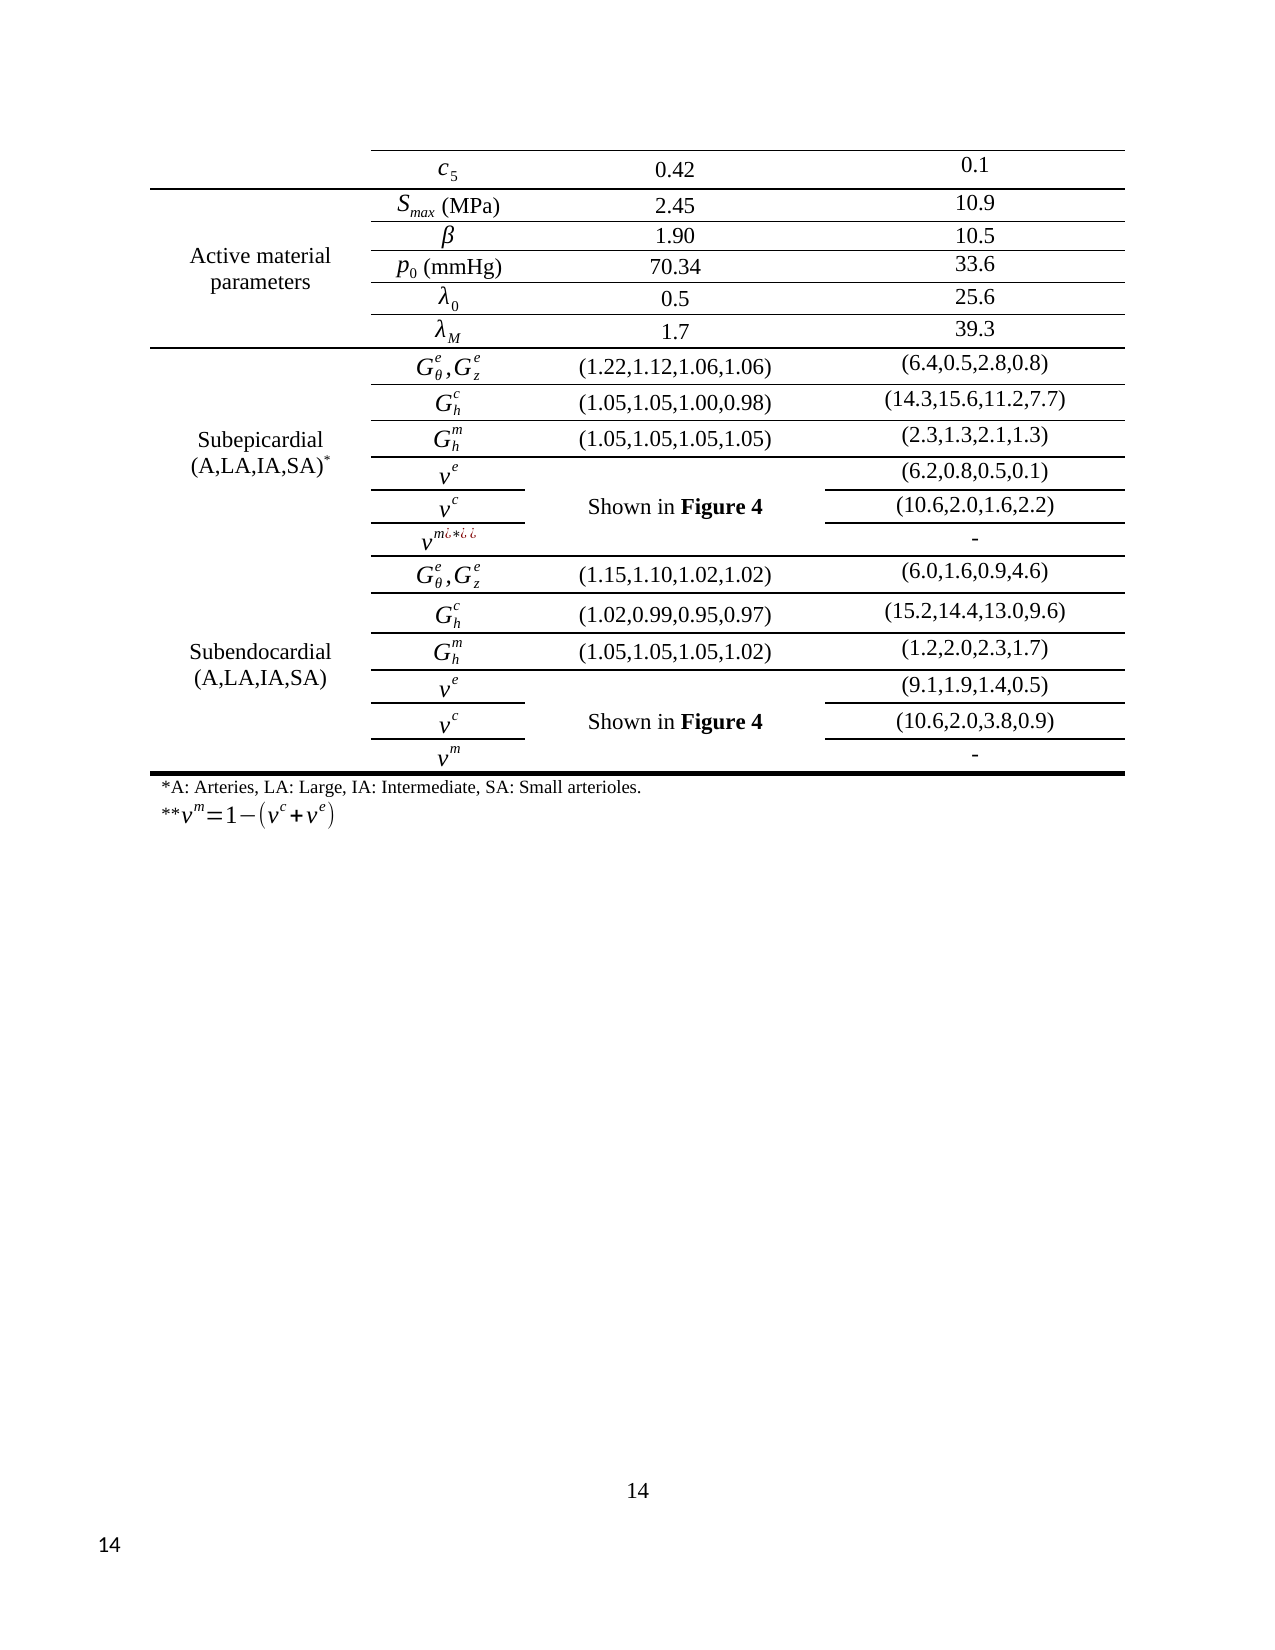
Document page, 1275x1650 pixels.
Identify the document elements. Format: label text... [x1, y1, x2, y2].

table_cell (6.2,0.8,0.5,0.1) [825, 458, 1125, 489]
table_cell (15.2,14.4,13.0,9.6) [825, 594, 1125, 632]
table_cell (6.4,0.5,2.8,0.8) [825, 349, 1125, 384]
table_cell 1.90 [525, 222, 825, 249]
table_cell (10.6,2.0,1.6,2.2) [825, 491, 1125, 522]
table_cell (2.3,1.3,2.1,1.3) [825, 421, 1125, 456]
table_cell (14.3,15.6,11.2,7.7) [825, 385, 1125, 419]
table_cell [371, 315, 525, 347]
table_cell [371, 671, 525, 702]
table_cell 0.5 [525, 283, 825, 314]
table_cell (1.05,1.05,1.05,1.02) [525, 634, 825, 669]
table_cell (mmHg) [371, 251, 525, 282]
table_cell (MPa) [371, 190, 525, 221]
table_cell (6.0,1.6,0.9,4.6) [825, 557, 1125, 592]
table_cell 2.45 [525, 190, 825, 221]
table_cell *A: Arteries, LA: Large, IA: Intermediate, SA: Small arterioles. ** [150, 776, 1125, 830]
table_cell (1.05,1.05,1.00,0.98) [525, 385, 825, 419]
table_cell [371, 491, 525, 522]
table_cell 0.42 [525, 151, 825, 187]
table_cell (1.05,1.05,1.05,1.05) [525, 421, 825, 456]
table_cell [371, 283, 525, 314]
table_cell [371, 524, 525, 555]
table_cell Subepicardial (A,LA,IA,SA)* [150, 349, 371, 555]
table_cell [371, 740, 525, 771]
table_cell 10.5 [825, 222, 1125, 249]
table_cell (10.6,2.0,3.8,0.9) [825, 704, 1125, 738]
table_cell 1.7 [525, 315, 825, 347]
table_cell (1.22,1.12,1.06,1.06) [525, 349, 825, 384]
table_cell Active material parameters [150, 190, 371, 347]
table_cell (9.1,1.9,1.4,0.5) [825, 671, 1125, 702]
table_cell 10.9 [825, 190, 1125, 221]
table_cell (1.02,0.99,0.95,0.97) [525, 594, 825, 632]
table_cell [371, 385, 525, 419]
table_cell (1.15,1.10,1.02,1.02) [525, 557, 825, 592]
table_cell [371, 557, 525, 592]
table_cell [371, 458, 525, 489]
table_cell (1.2,2.0,2.3,1.7) [825, 634, 1125, 669]
table_cell 0.1 [825, 151, 1125, 187]
table_cell - [825, 524, 1125, 555]
table_cell [371, 222, 525, 249]
table_cell [371, 704, 525, 738]
table_cell [371, 594, 525, 632]
table_cell Shown in Figure 4 [525, 671, 825, 771]
table_cell [371, 151, 525, 187]
table_cell - [825, 740, 1125, 771]
table_cell [371, 421, 525, 456]
table_cell 33.6 [825, 251, 1125, 282]
table_cell [371, 634, 525, 669]
table_cell Subendocardial (A,LA,IA,SA) [150, 555, 371, 771]
table_cell [371, 349, 525, 384]
table_cell Shown in Figure 4 [525, 458, 825, 555]
table_cell 70.34 [525, 251, 825, 282]
table_cell 25.6 [825, 283, 1125, 314]
table_cell 39.3 [825, 315, 1125, 347]
